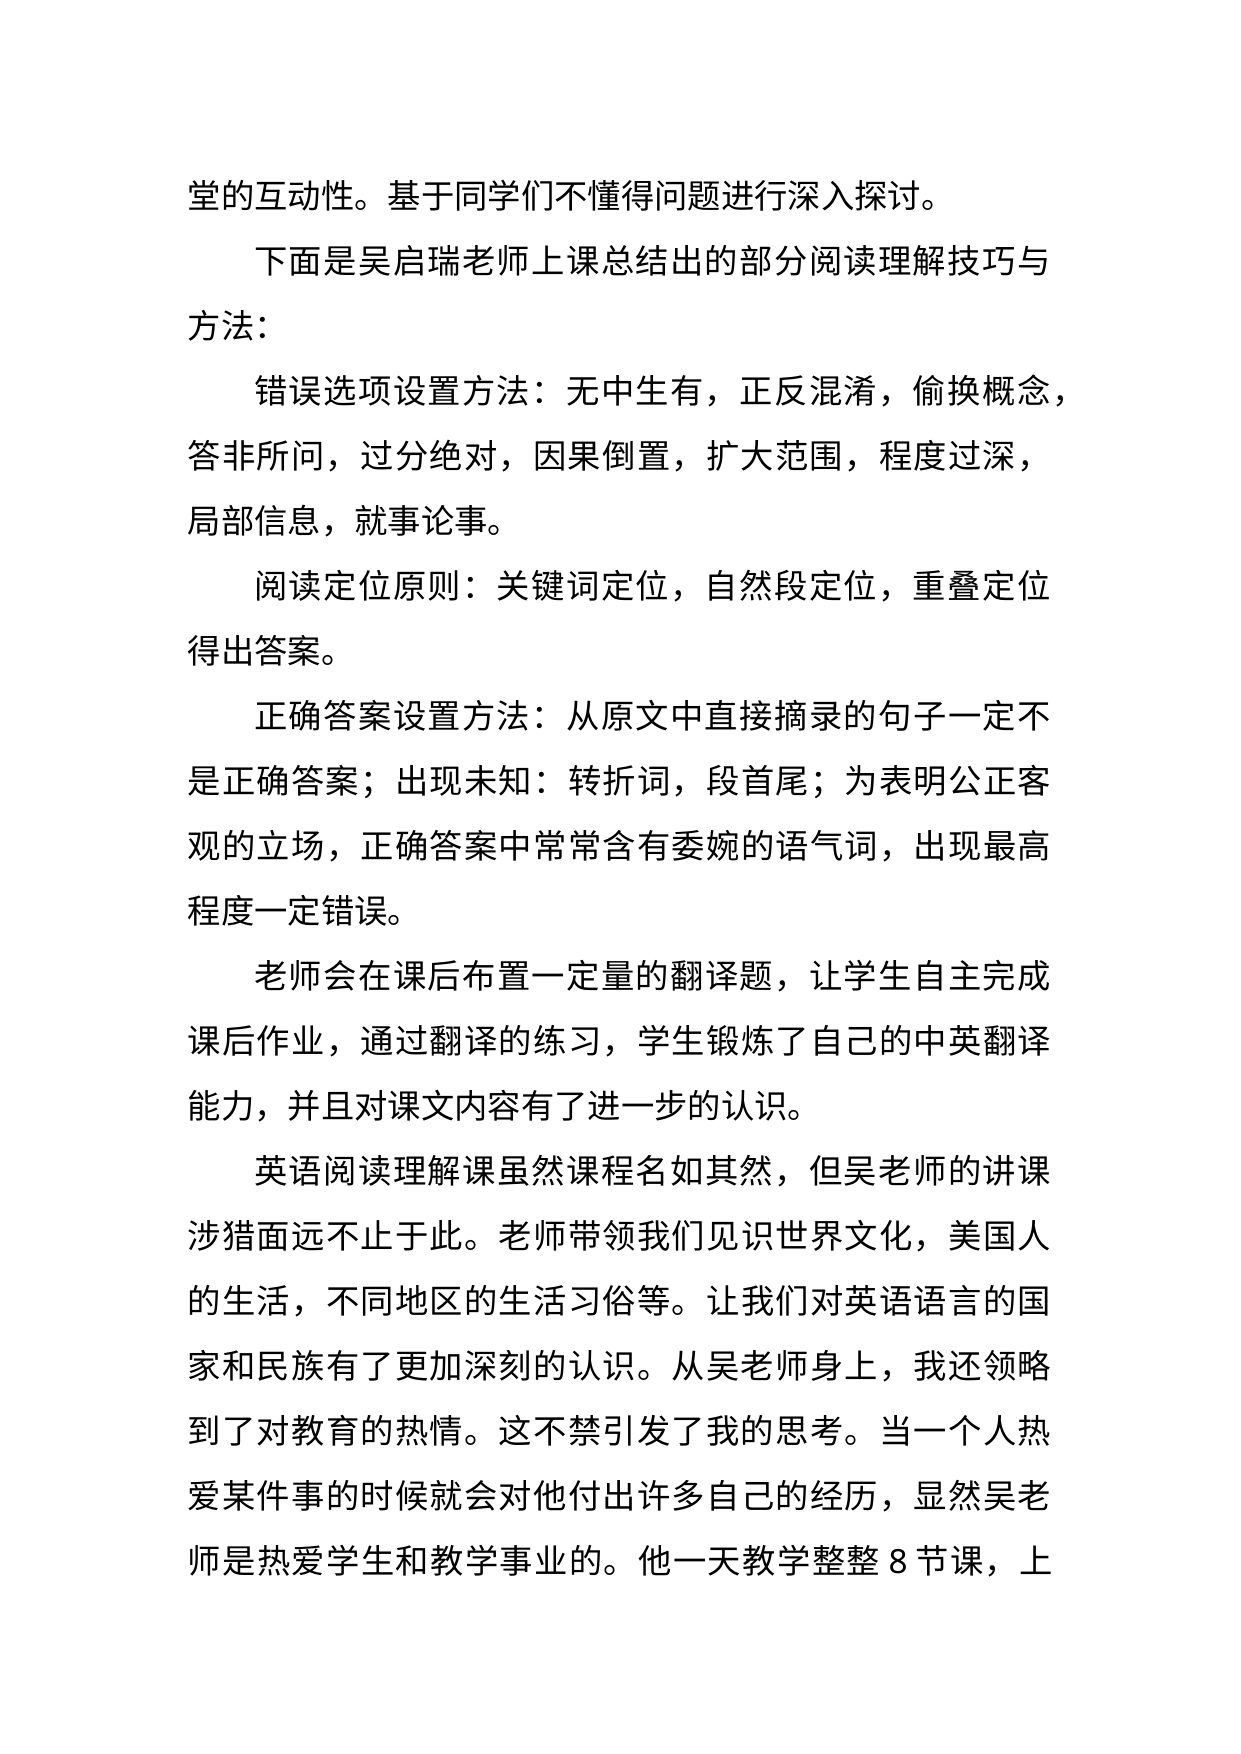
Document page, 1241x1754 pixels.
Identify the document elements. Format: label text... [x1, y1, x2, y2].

list 错误选项设置方法：无中生有，正反混淆，偷换概念，答非所问，过分绝对，因果倒置，扩大范围，程度过深，局部信息，就事论事。 [187, 357, 1053, 552]
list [187, 162, 1053, 227]
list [187, 1137, 1053, 1592]
list 下面是吴启瑞老师上课总结出的部分阅读理解技巧与方法： [187, 227, 1053, 357]
list 正确答案设置方法：从原文中直接摘录的句子一定不是正确答案；出现未知：转折词，段首尾；为表明公正客观的立场，正确答案中常常含有委婉的语气词，出现最高程度一定错误。 [187, 682, 1053, 942]
list 老师会在课后布置一定量的翻译题，让学生自主完成课后作业，通过翻译的练习，学生锻炼了自己的中英翻译能力，并且对课文内容有了进一步的认识。 [187, 942, 1053, 1137]
list 阅读定位原则：关键词定位，自然段定位，重叠定位得出答案。 [187, 552, 1053, 682]
